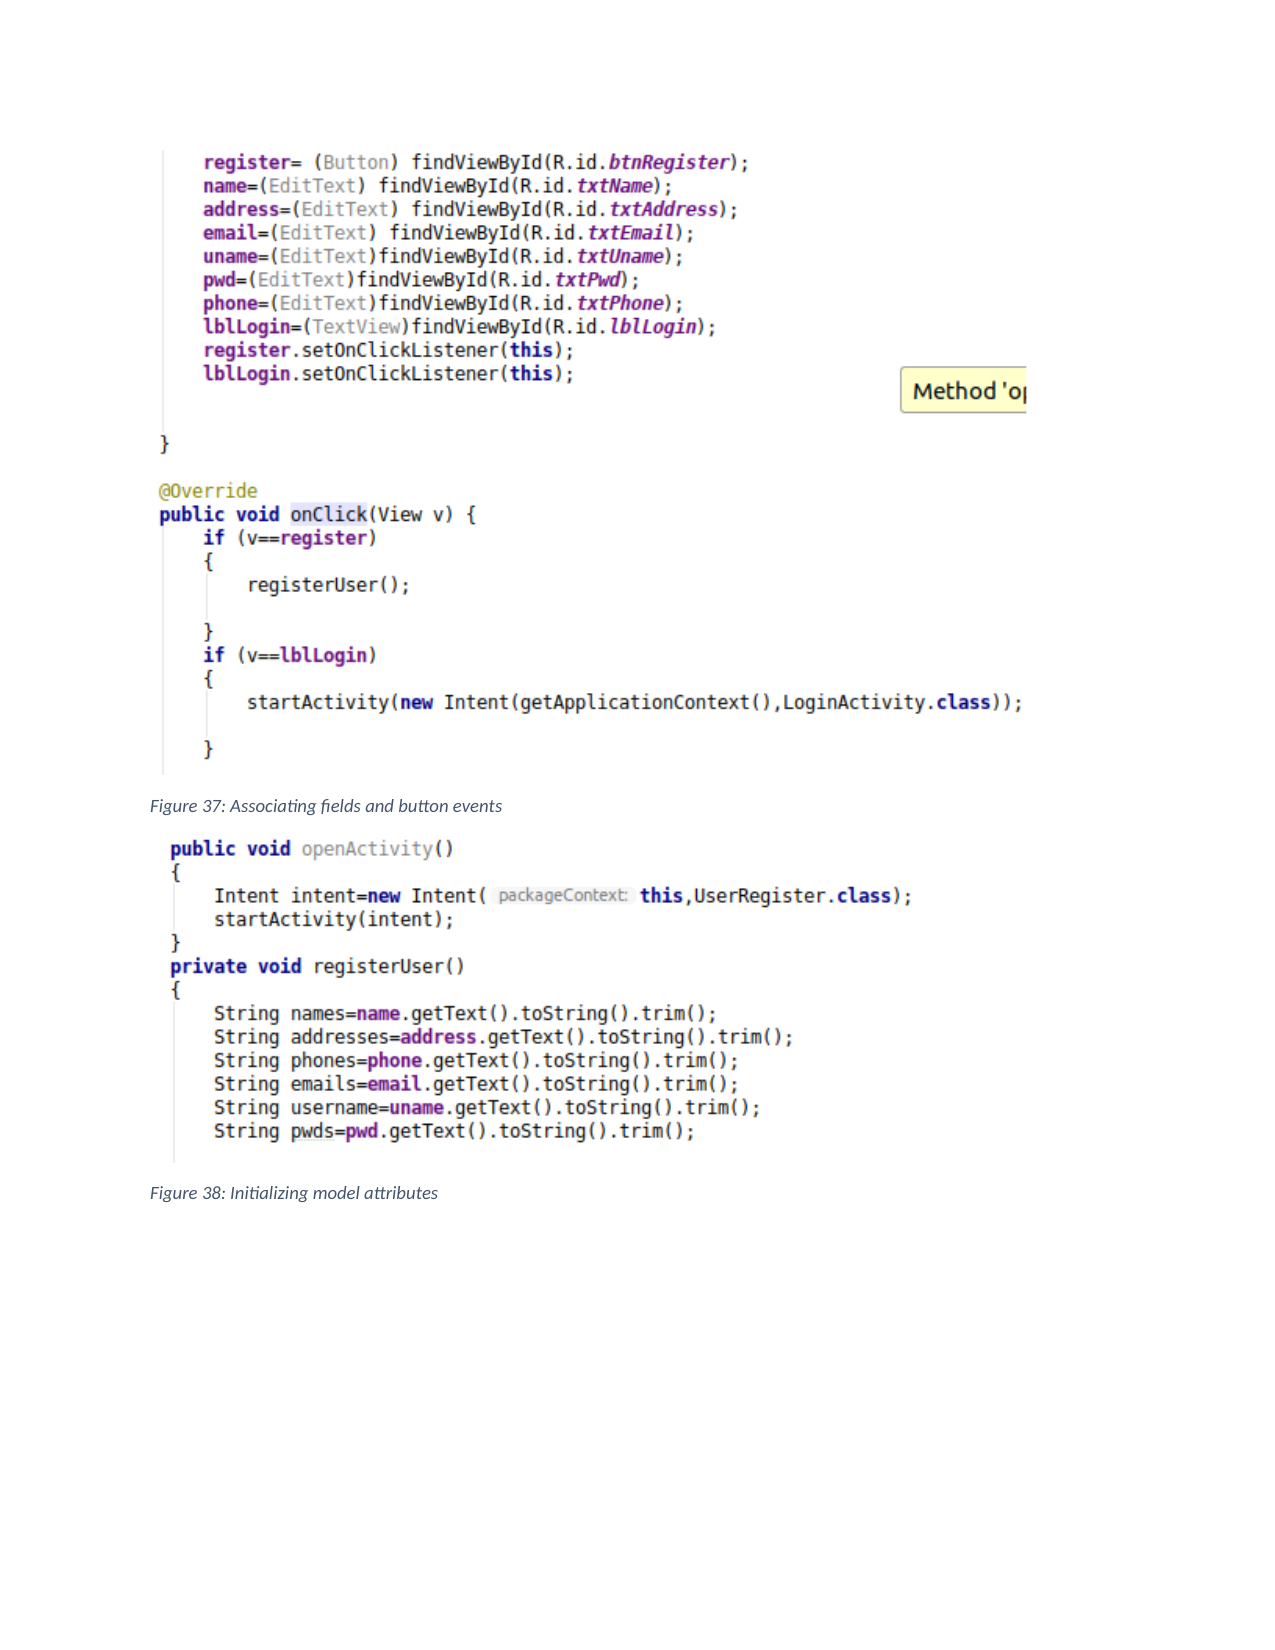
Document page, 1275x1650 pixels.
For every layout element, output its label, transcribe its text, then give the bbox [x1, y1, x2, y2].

picture [150, 837, 914, 1163]
picture [150, 150, 1027, 775]
